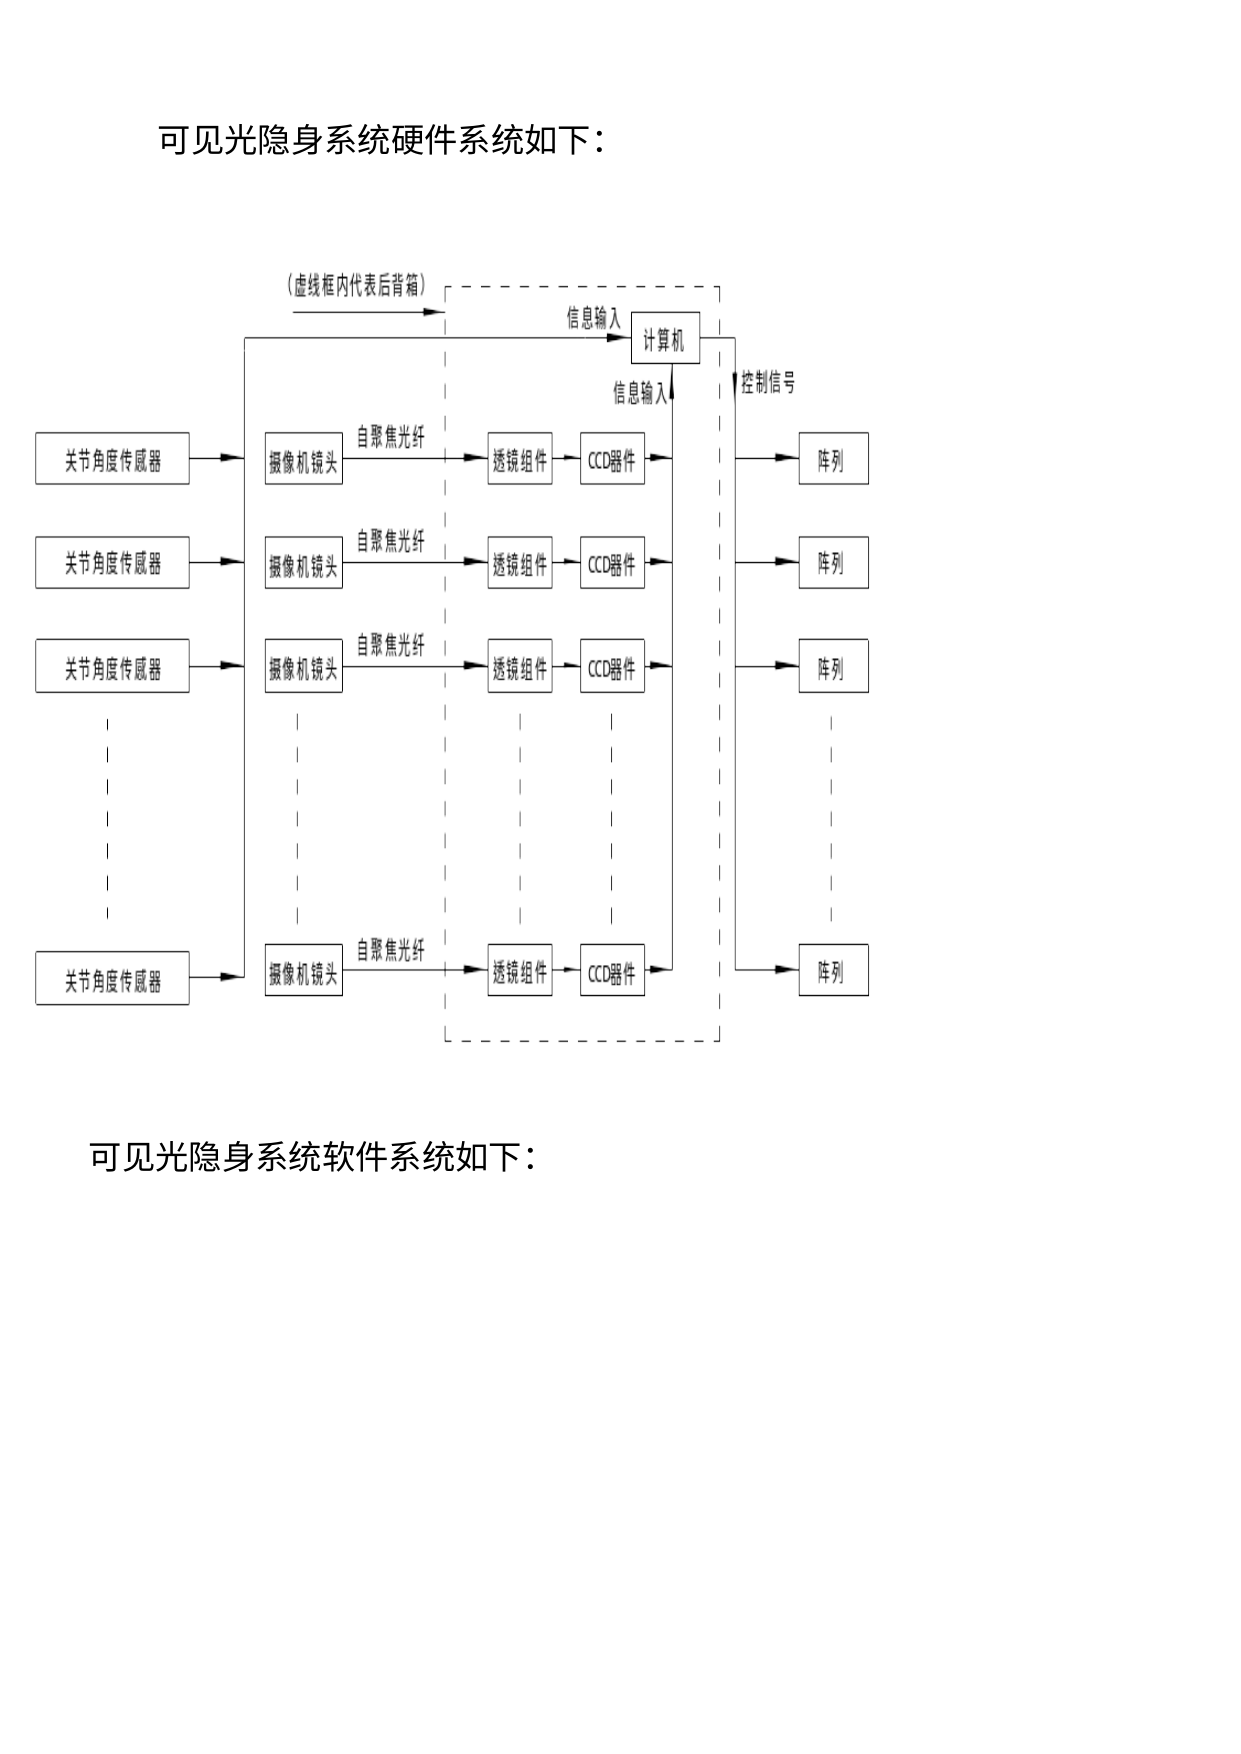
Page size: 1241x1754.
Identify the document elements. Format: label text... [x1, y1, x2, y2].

text 可见光隐身系统硬件系统如下： [89, 98, 1122, 177]
text 可见光隐身系统软件系统如下： [89, 202, 1122, 1194]
